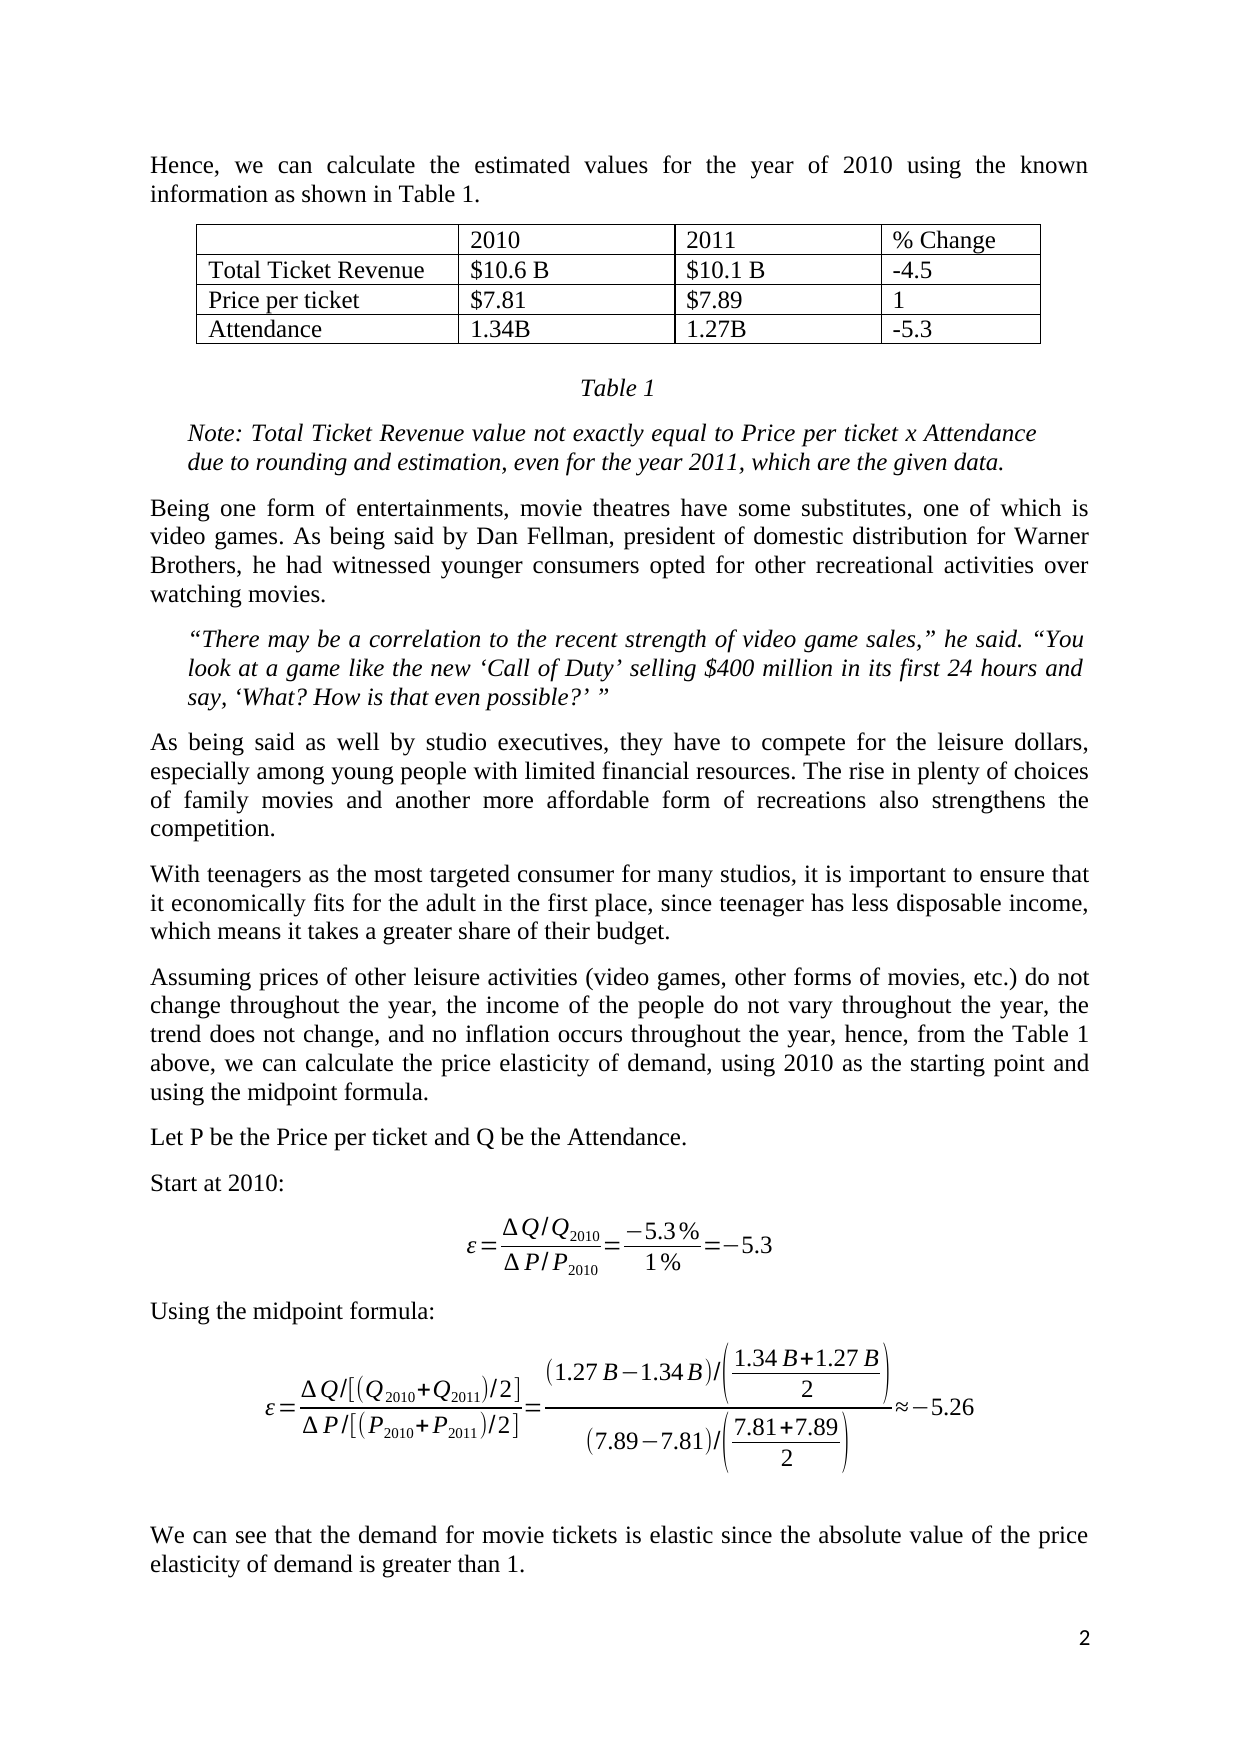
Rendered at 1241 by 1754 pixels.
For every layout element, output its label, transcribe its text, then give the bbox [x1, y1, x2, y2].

text Start at 2010: [150, 1168, 1090, 1196]
table_header % Change [882, 225, 1040, 254]
text As being said as well by studio executives, they have to compete for the leisure dollars, especially among young people with limited financial resources. The rise in plenty of choices of family movies and another more affordable form of recreations also strengthens the competition. [150, 727, 1090, 842]
table_header 2011 [676, 225, 881, 254]
table_cell Price per ticket [197, 285, 458, 313]
table_cell 1.34B [459, 315, 674, 343]
text Using the midpoint formula: [150, 1296, 1090, 1325]
text Assuming prices of other leisure activities (video games, other forms of movies, etc.) do not change throughout the year, the income of the people do not vary throughout the year, the trend does not change, and no inflation occurs throughout the year, hence, from the Table 1 above, we can calculate the price elasticity of demand, using 2010 as the starting point and using the midpoint formula. [150, 962, 1090, 1106]
text Note: Total Ticket Revenue value not exactly equal to Price per ticket x Attendance due to rounding and estimation, even for the year 2011, which are the given data. [187, 418, 1041, 476]
table_header 2010 [459, 225, 674, 254]
text Hence, we can calculate the estimated values for the year of 2010 using the known information as shown in Table 1. [150, 150, 1090, 207]
text Being one form of entertainments, movie theatres have some substitutes, one of which is video games. As being said by Dan Fellman, president of domestic distribution for Warner Brothers, he had witnessed younger consumers opted for other recreational activities over watching movies. [150, 493, 1090, 608]
table_cell Attendance [197, 315, 458, 343]
table_cell 1.27B [676, 315, 881, 343]
table_cell $7.81 [459, 285, 674, 313]
text Let P be the Price per ticket and Q be the Attendance. [150, 1122, 1090, 1151]
table_cell $7.89 [676, 285, 881, 313]
table_cell -4.5 [882, 255, 1040, 284]
text “There may be a correlation to the recent strength of video game sales,” he said. “You look at a game like the new ‘Call of Duty’ selling $400 million in its first 24 hours and say, ‘What? How is that even possible?’ ” [187, 624, 1087, 711]
text We can see that the demand for movie tickets is elastic since the absolute value of the price elasticity of demand is greater than 1. [150, 1492, 1090, 1578]
table_cell -5.3 [882, 315, 1040, 343]
table_header [197, 225, 458, 254]
text Table 1 [197, 373, 1041, 402]
text With teenagers as the most targeted consumer for many studios, it is important to ensure that it economically fits for the adult in the first place, since teenager has less disposable income, which means it takes a greater share of their budget. [150, 859, 1090, 945]
table_cell $10.6 B [459, 255, 674, 284]
table_cell $10.1 B [676, 255, 881, 284]
table_cell 1 [882, 285, 1040, 313]
table_cell Total Ticket Revenue [197, 255, 458, 284]
